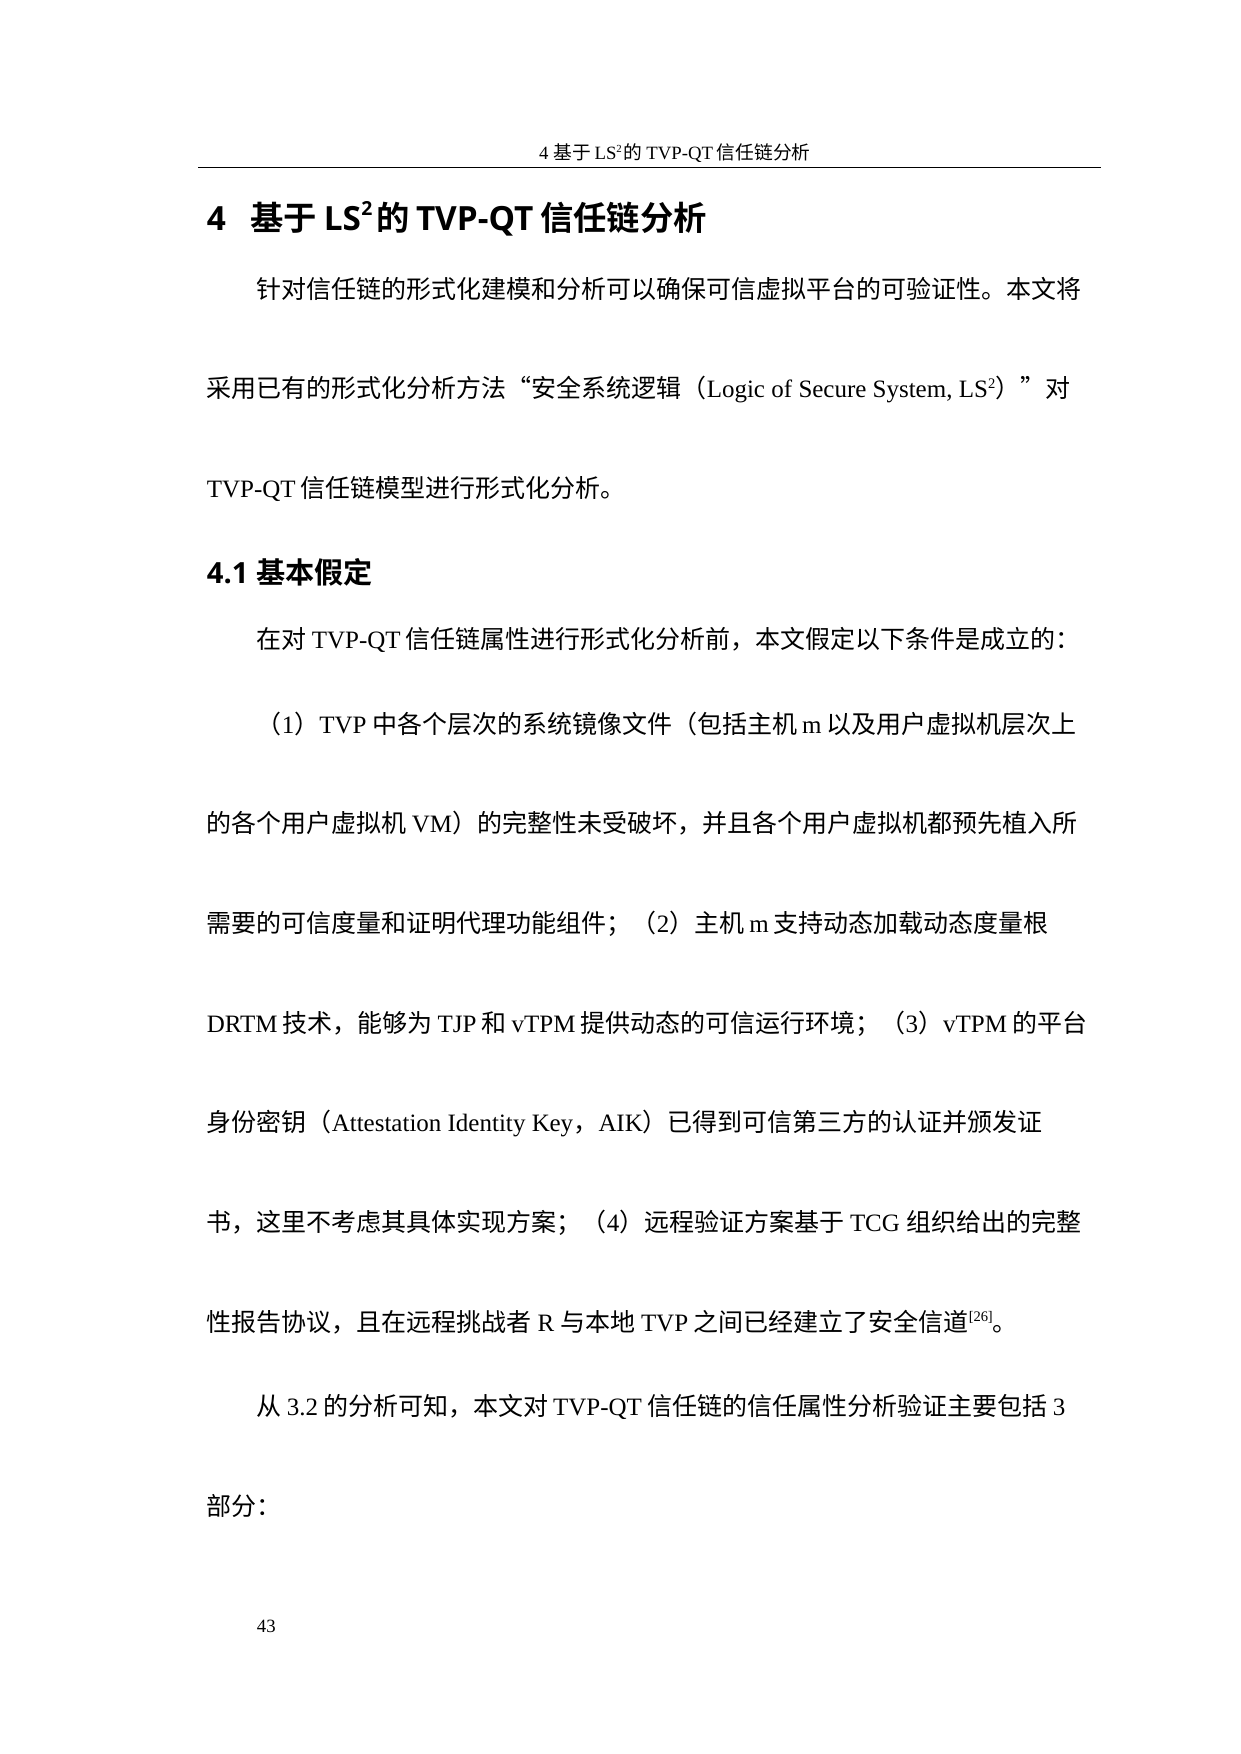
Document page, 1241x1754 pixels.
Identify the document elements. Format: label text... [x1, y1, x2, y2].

text 从3.2的分析可知，本文对TVP-QT 信任链的信任属性分析验证主要包括3 部分： [207, 1372, 1093, 1538]
text 针对信任链的形式化建模和分析可以确保可信虚拟平台的可验证性。本文将采用已有的形式化分析方法“安全系统逻辑（Logic of Secure System, LS2）”对TVP-QT信任链模型进行形式化分析。 [207, 254, 1093, 520]
subtitle 基本假定 [207, 538, 1093, 604]
text 在对TVP-QT信任链属性进行形式化分析前，本文假定以下条件是成立的： [207, 604, 1093, 671]
list （1）TVP 中各个层次的系统镜像文件（包括主机m以及用户虚拟机层次上的各个用户虚拟机VM）的完整性未受破坏，并且各个用户虚拟机都预先植入所需要的可信度量和证明代理功能组件；（2）主机m支持动态加载动态度量根 DRTM技术，能够为TJP和vTPM提供动态的可信运行环境；（3）vTPM的平台身份密钥（Attestation Identity Key，AIK）已得到可信第三方的认证并颁发证书，这里不考虑其具体实现方案；（4）远程验证方案基于 TCG 组织给出的完整性报告协议，且在远程挑战者 R 与本地 TVP 之间已经建立了安全信道[26]。 [207, 689, 1093, 1354]
subtitle 基于LS2的TVP-QT信任链分析 [207, 182, 1068, 249]
